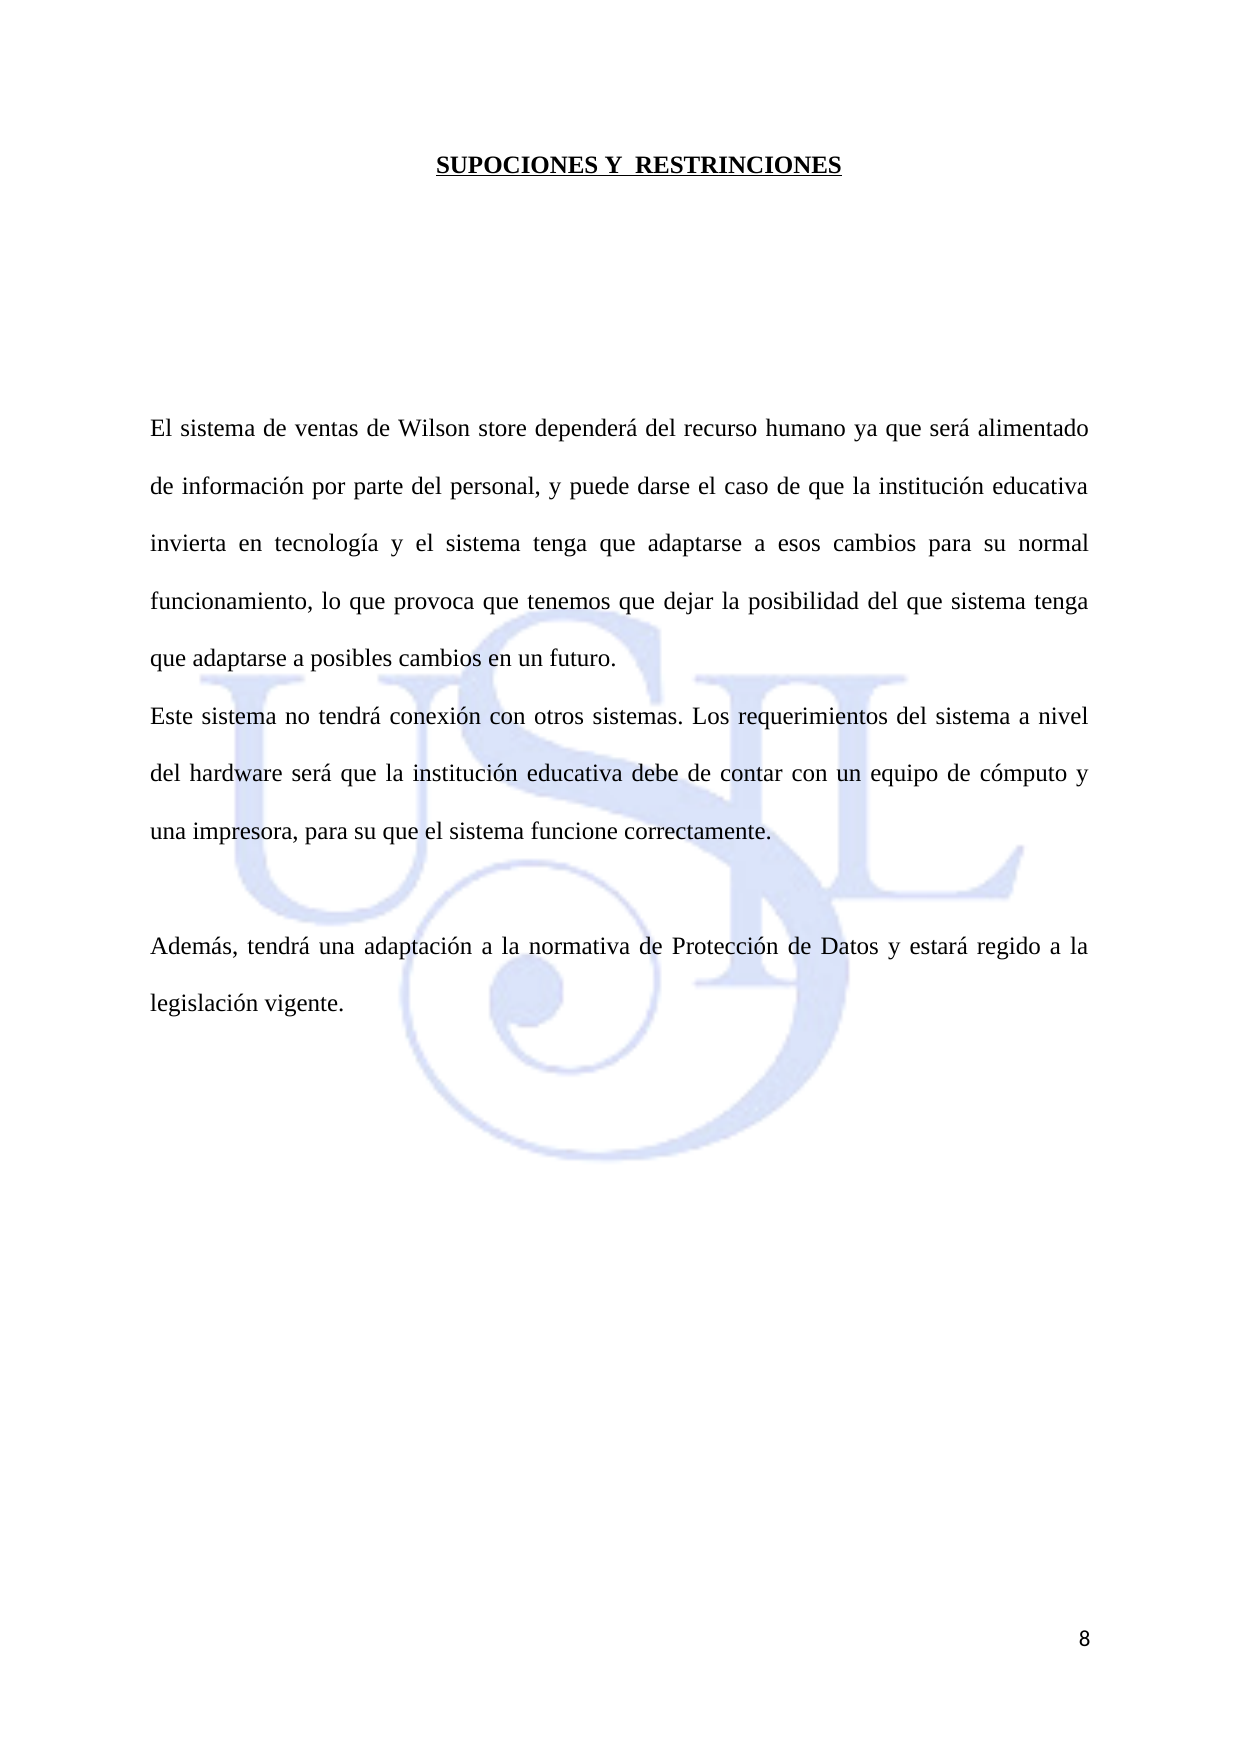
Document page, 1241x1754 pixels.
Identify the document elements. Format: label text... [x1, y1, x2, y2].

text SUPOCIONES Y RESTRINCIONES [187, 150, 1090, 179]
text Este sistema no tendrá conexión con otros sistemas. Los requerimientos del sistema a nivel del hardware será que la institución educativa debe de contar con un equipo de cómputo y una impresora, para su que el sistema funcione correctamente. [150, 701, 1090, 844]
text El sistema de ventas de Wilson store dependerá del recurso humano ya que será alimentado de información por parte del personal, y puede darse el caso de que la institución educativa invierta en tecnología y el sistema tenga que adaptarse a esos cambios para su normal funcionamiento, lo que provoca que tenemos que dejar la posibilidad del que sistema tenga que adaptarse a posibles cambios en un futuro. [150, 413, 1090, 672]
text Además, tendrá una adaptación a la normativa de Protección de Datos y estará regido a la legislación vigente. [150, 931, 1090, 1017]
